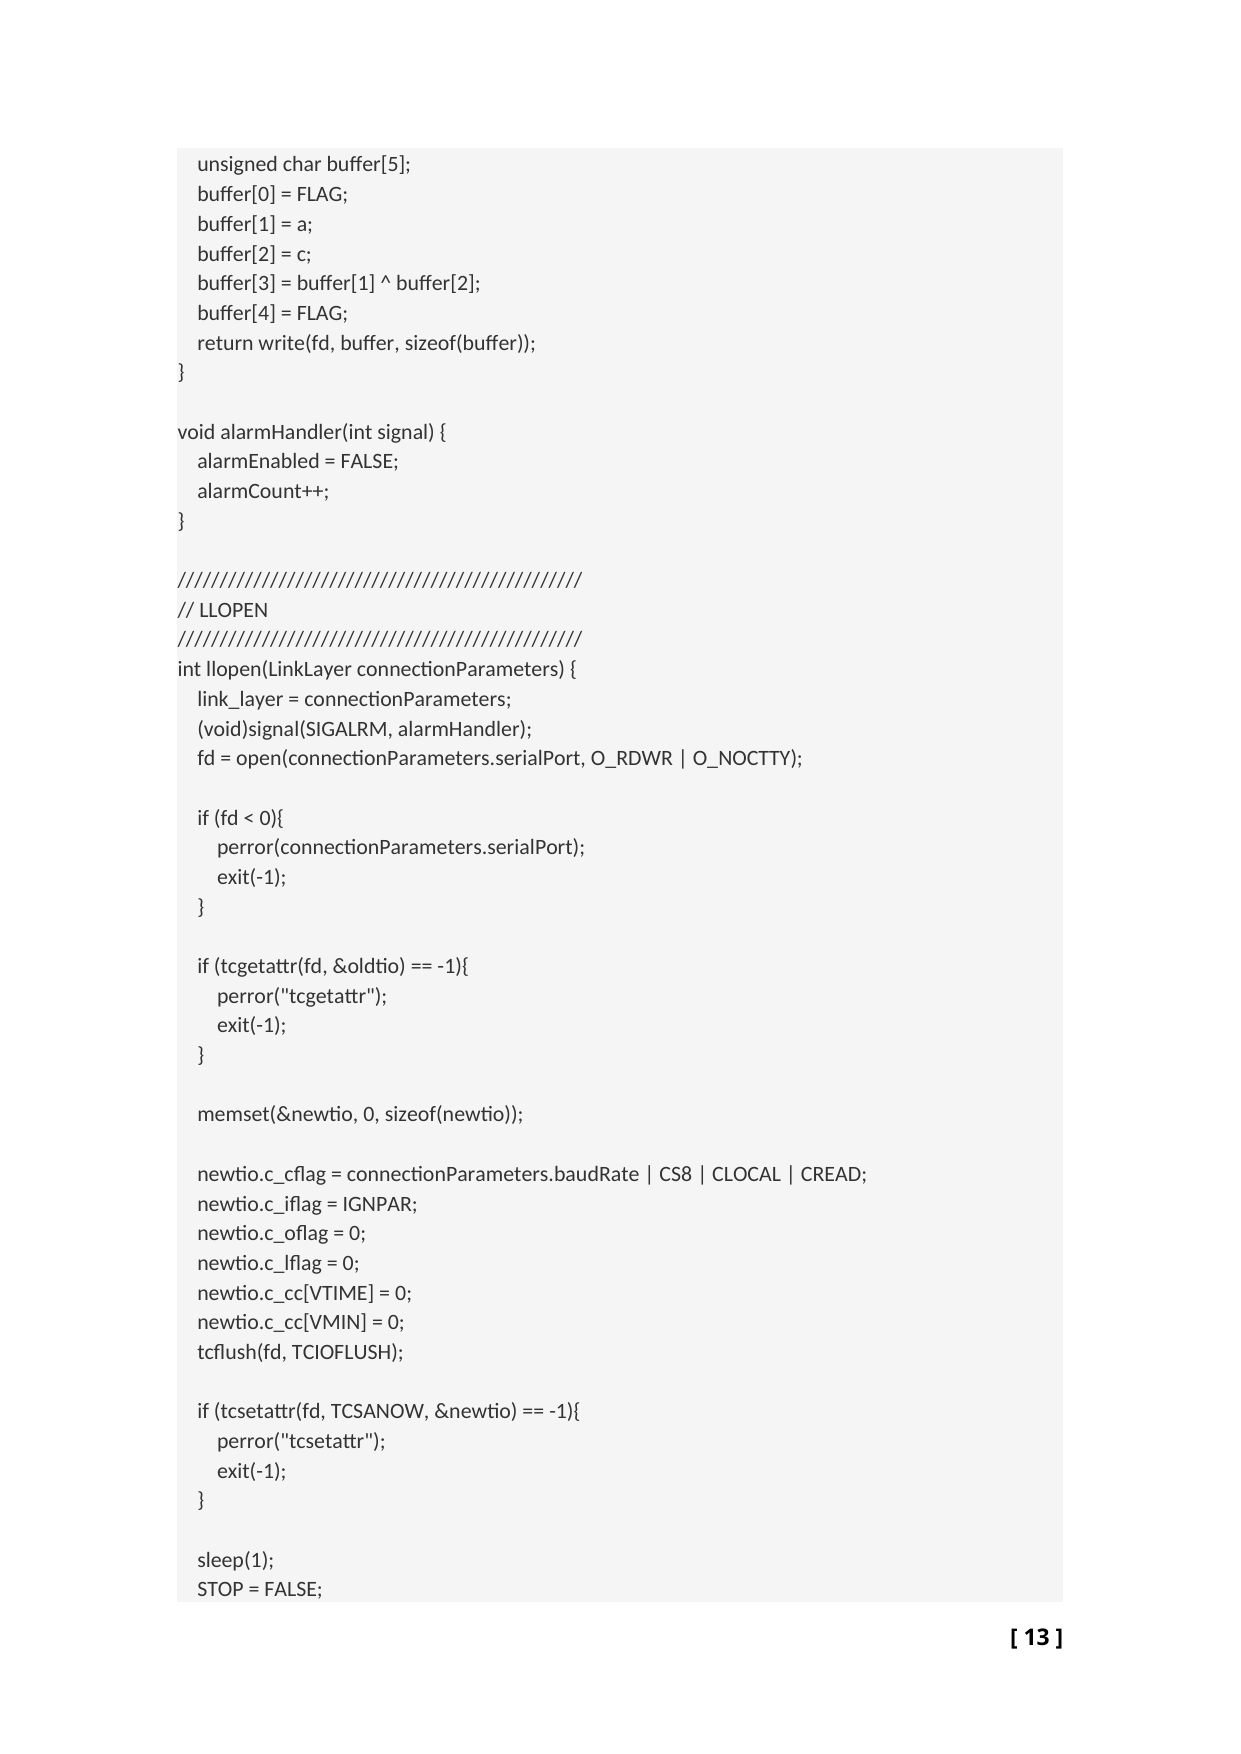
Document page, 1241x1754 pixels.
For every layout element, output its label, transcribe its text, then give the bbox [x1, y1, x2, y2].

text link_layer = connectionParameters; [177, 682, 1063, 712]
text newtio.c_lflag = 0; [177, 1246, 1063, 1276]
text buffer[0] = FLAG; [177, 177, 1063, 207]
text } [177, 890, 1063, 919]
text exit(-1); [177, 1454, 1063, 1483]
text unsigned char buffer[5]; [177, 148, 1063, 177]
text } [177, 355, 1063, 385]
text sleep(1); [177, 1543, 1063, 1573]
text //////////////////////////////////////////////// [177, 563, 1063, 593]
text perror("tcsetattr"); [177, 1424, 1063, 1454]
text if (fd < 0){ [177, 801, 1063, 830]
text } [177, 1483, 1063, 1513]
text perror(connectionParameters.serialPort); [177, 830, 1063, 860]
text exit(-1); [177, 860, 1063, 890]
text tcflush(fd, TCIOFLUSH); [177, 1335, 1063, 1365]
text buffer[3] = buffer[1] ^ buffer[2]; [177, 266, 1063, 296]
text perror("tcgetattr"); [177, 979, 1063, 1008]
text exit(-1); [177, 1008, 1063, 1038]
text alarmCount++; [177, 474, 1063, 504]
text if (tcgetattr(fd, &oldtio) == -1){ [177, 949, 1063, 979]
text (void)signal(SIGALRM, alarmHandler); [177, 712, 1063, 741]
text // LLOPEN [177, 593, 1063, 623]
text if (tcsetattr(fd, TCSANOW, &newtio) == -1){ [177, 1394, 1063, 1424]
text void alarmHandler(int signal) { [177, 415, 1063, 444]
text } [177, 1038, 1063, 1068]
text STOP = FALSE; [177, 1573, 1063, 1602]
text //////////////////////////////////////////////// [177, 623, 1063, 652]
text fd = open(connectionParameters.serialPort, O_RDWR | O_NOCTTY); [177, 741, 1063, 771]
text buffer[2] = c; [177, 237, 1063, 266]
text buffer[1] = a; [177, 207, 1063, 237]
text } [177, 504, 1063, 533]
text newtio.c_oflag = 0; [177, 1216, 1063, 1246]
text return write(fd, buffer, sizeof(buffer)); [177, 326, 1063, 355]
text buffer[4] = FLAG; [177, 296, 1063, 326]
text int llopen(LinkLayer connectionParameters) { [177, 652, 1063, 682]
text newtio.c_iflag = IGNPAR; [177, 1187, 1063, 1216]
text alarmEnabled = FALSE; [177, 444, 1063, 474]
text newtio.c_cflag = connectionParameters.baudRate | CS8 | CLOCAL | CREAD; [177, 1157, 1063, 1187]
text newtio.c_cc[VTIME] = 0; [177, 1276, 1063, 1305]
text newtio.c_cc[VMIN] = 0; [177, 1305, 1063, 1335]
text memset(&newtio, 0, sizeof(newtio)); [177, 1098, 1063, 1127]
